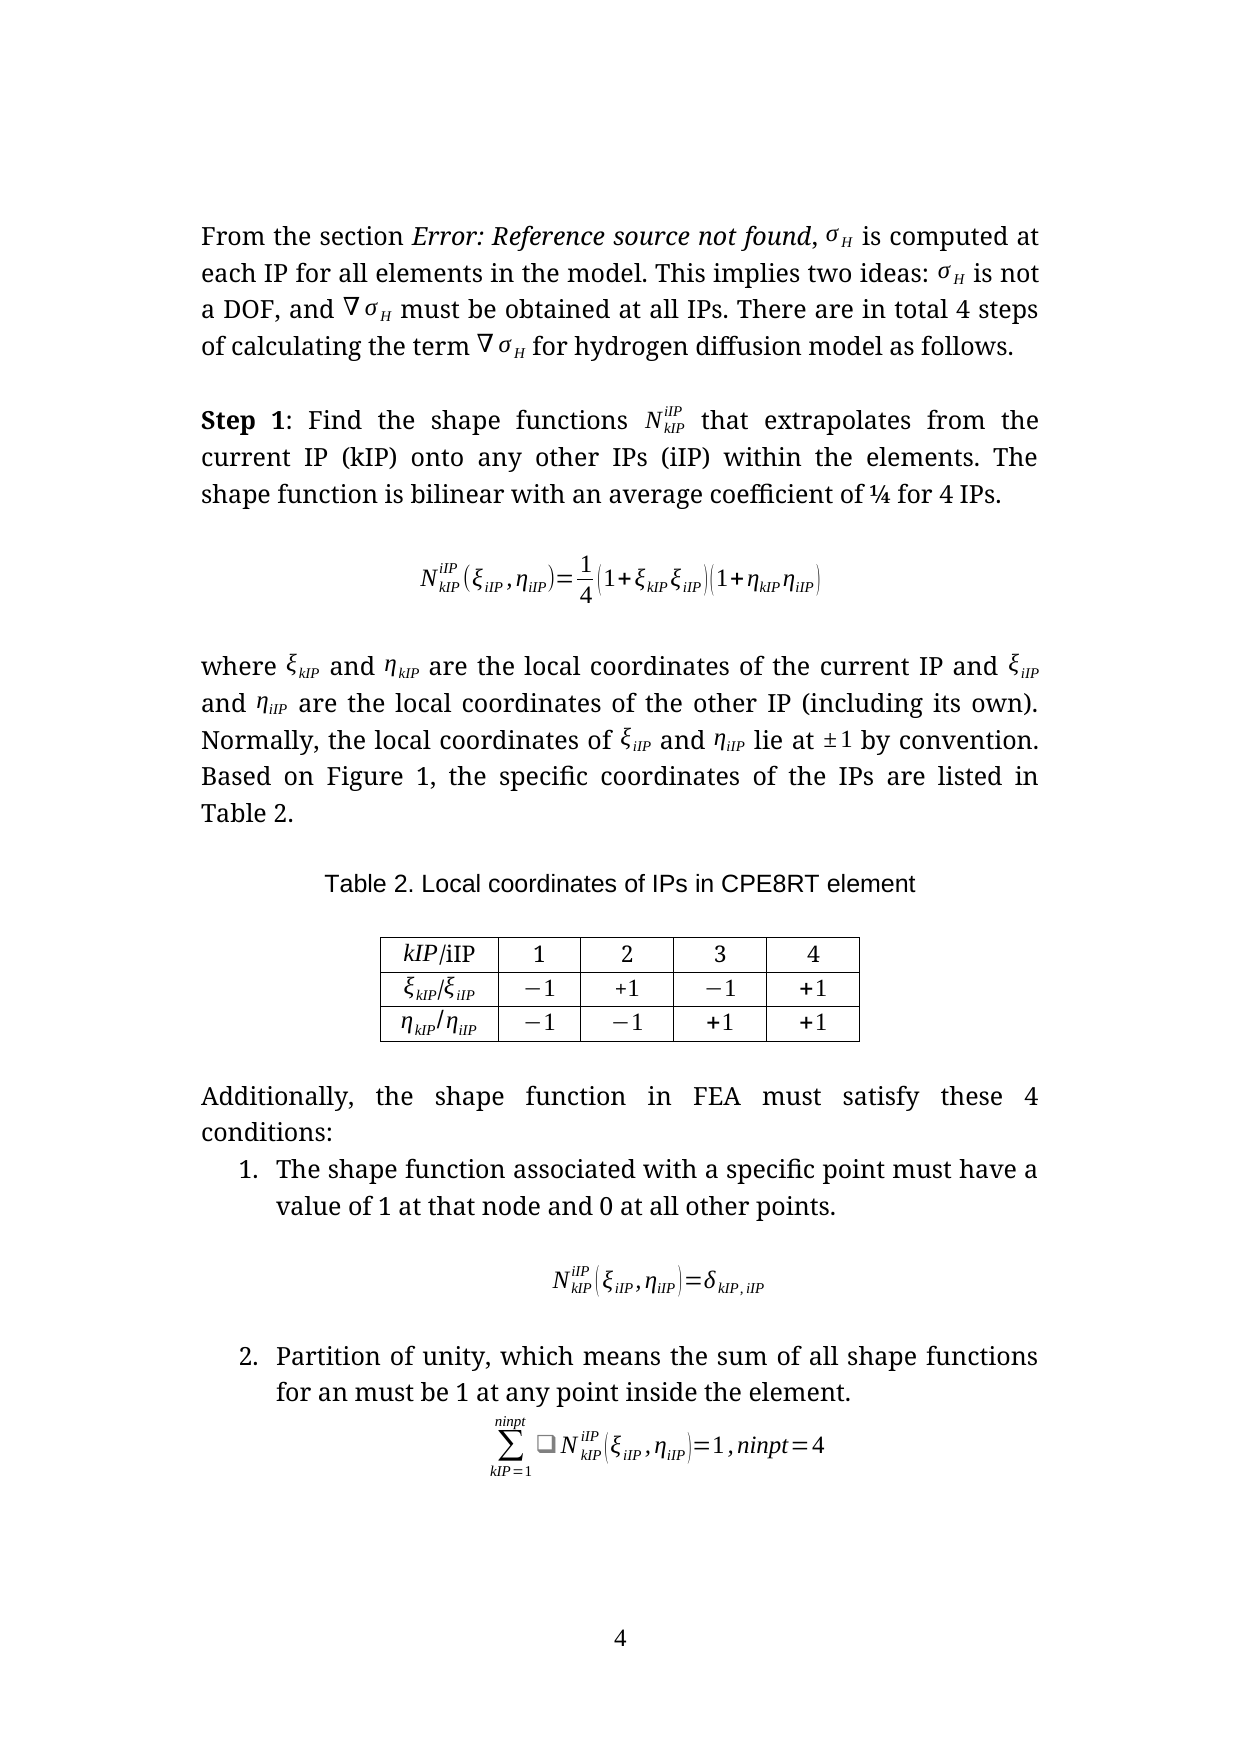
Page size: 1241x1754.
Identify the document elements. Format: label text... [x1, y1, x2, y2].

table_cell [674, 1007, 766, 1041]
table_cell [674, 973, 766, 1006]
list The shape function associated with a specific point must have a value of 1 at that node and 0 at all other points. [238, 1152, 1039, 1223]
table_header 1 [499, 938, 580, 972]
table_cell [581, 1007, 673, 1041]
text Step 1: Find the shape functions that extrapolates from the current IP (kIP) onto any other IPs (iIP) within the elements. The shape function is bilinear with an average coefficient of ¼ for 4 IPs. [201, 402, 1039, 511]
text Additionally, the shape function in FEA must satisfy these 4 conditions: [201, 1078, 1039, 1149]
table_header /iIP [381, 938, 498, 972]
table_cell / [381, 973, 498, 1006]
table_header 2 [581, 938, 673, 972]
table_cell [381, 1007, 498, 1041]
table_cell [499, 1007, 580, 1041]
table_cell [767, 973, 859, 1006]
list Partition of unity, which means the sum of all shape functions for an must be 1 at any point inside the element. [238, 1338, 1039, 1409]
table_header 4 [767, 938, 859, 972]
table_cell + [581, 973, 673, 1006]
table_cell [767, 1007, 859, 1041]
table_cell [499, 973, 580, 1006]
table_header 3 [674, 938, 766, 972]
